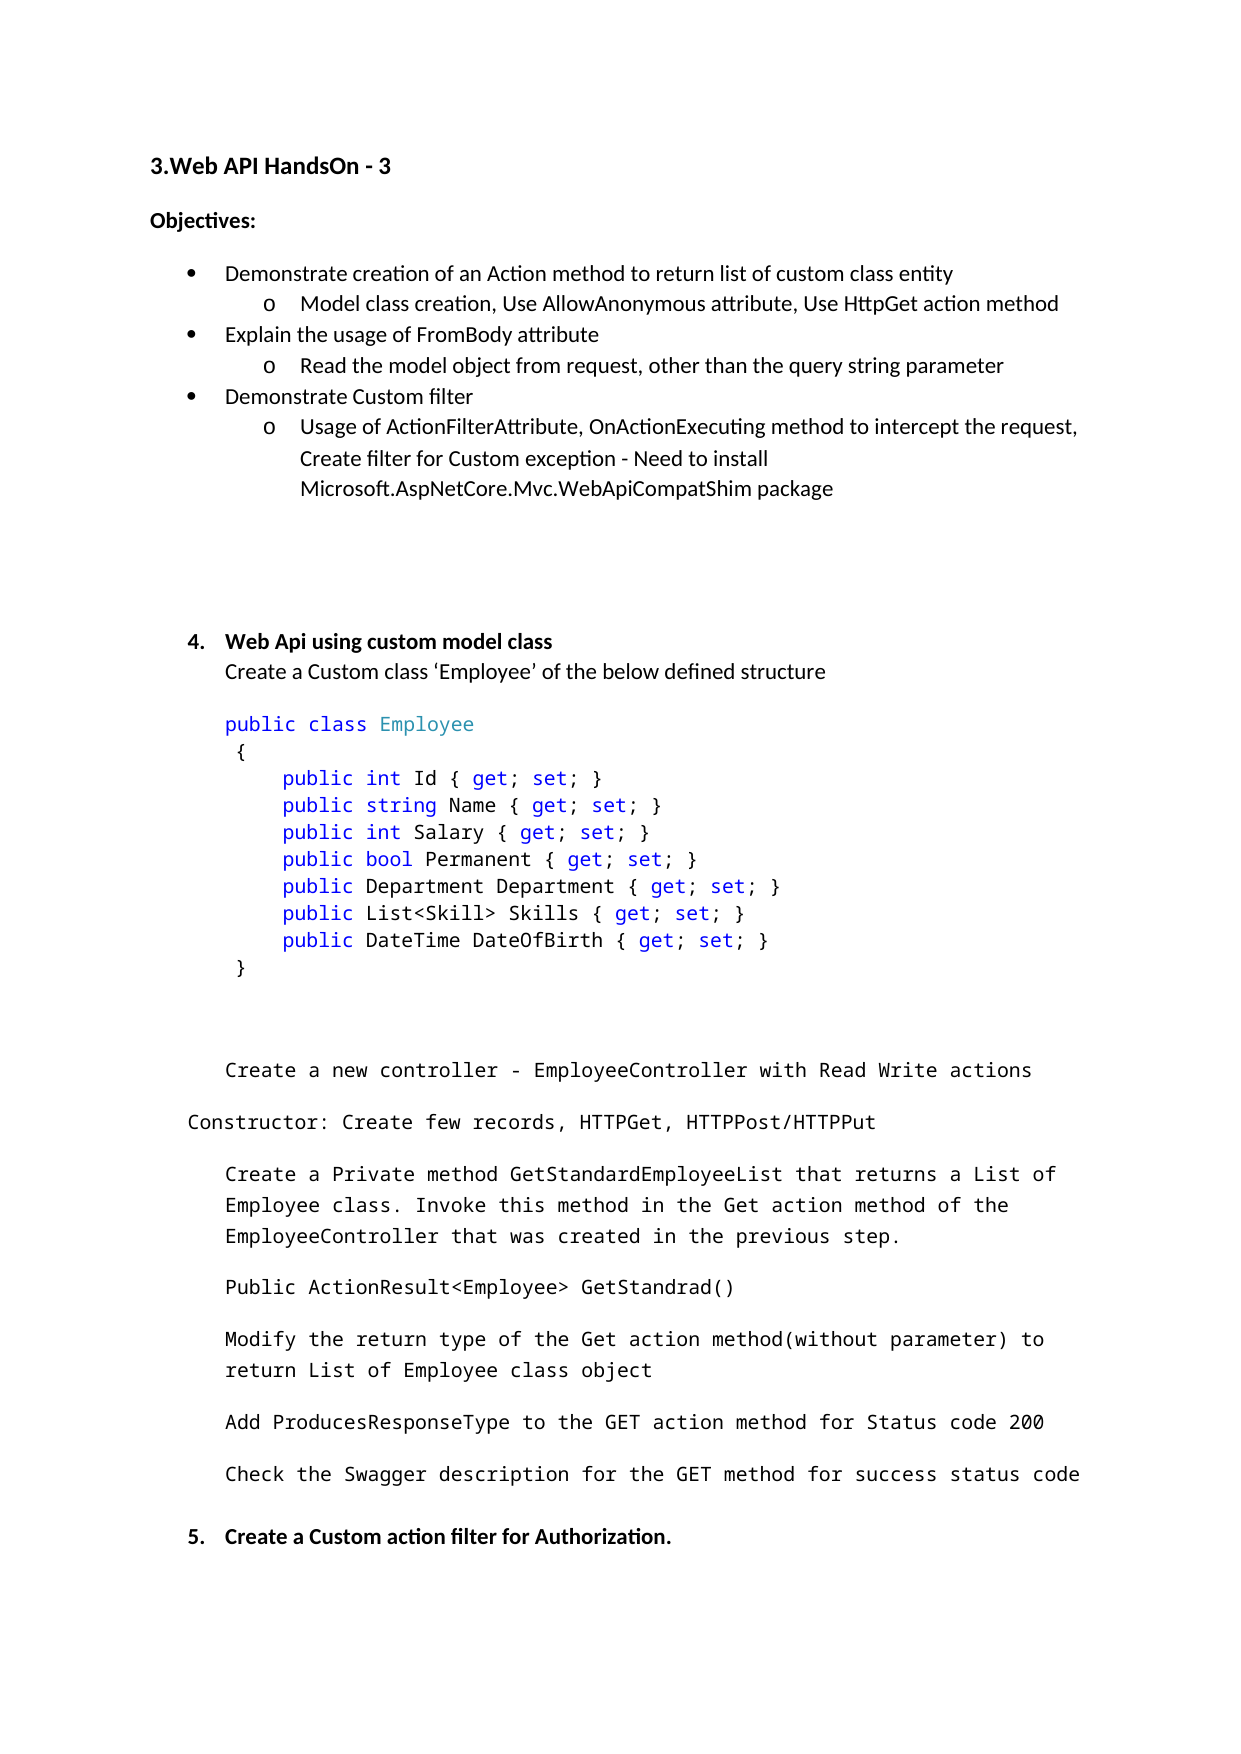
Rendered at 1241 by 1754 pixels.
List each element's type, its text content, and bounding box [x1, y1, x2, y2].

list Model class creation, Use AllowAnonymous attribute, Use HttpGet action method [262, 289, 1090, 318]
list Demonstrate Custom filter [187, 382, 1090, 410]
text public int Salary { get; set; } [187, 818, 1090, 845]
text Constructor: Create few records, HTTPGet, HTTPPost/HTTPPut [187, 1108, 1090, 1135]
list Create a Custom action filter for Authorization. [187, 1522, 1090, 1550]
list Explain the usage of FromBody attribute [187, 321, 1090, 348]
text Add ProducesResponseType to the GET action method for Status code 200 [225, 1408, 1090, 1435]
list Usage of ActionFilterAttribute, OnActionExecuting method to intercept the request, Create filter for Custom exception - Need to install Microsoft.AspNetCore.Mvc.WebApiCompatShim package [262, 412, 1090, 502]
text public int Id { get; set; } [187, 764, 1090, 791]
text public bool Permanent { get; set; } [187, 845, 1090, 872]
text public DateTime DateOfBirth { get; set; } [187, 926, 1090, 953]
text public string Name { get; set; } [187, 791, 1090, 818]
list Demonstrate creation of an Action method to return list of custom class entity [187, 259, 1090, 287]
text { [187, 737, 1090, 764]
text } [187, 953, 1090, 980]
text Objectives: [150, 206, 1090, 234]
list Web Api using custom model class [187, 627, 1090, 655]
list Read the model object from request, other than the query string parameter [262, 351, 1090, 380]
text Create a Private method GetStandardEmployeeList that returns a List of Employee class. Invoke this method in the Get action method of the EmployeeController that was created in the previous step. [225, 1160, 1090, 1249]
list Check the Swagger description for the GET method for success status code [225, 1460, 1090, 1487]
list Create a Custom class ‘Employee’ of the below defined structure [225, 657, 1090, 685]
text public Department Department { get; set; } [187, 872, 1090, 899]
text Create a new controller - EmployeeController with Read Write actions [187, 1056, 1090, 1083]
text Public ActionResult<Employee> GetStandrad() [225, 1274, 1090, 1301]
text Modify the return type of the Get action method(without parameter) to return List of Employee class object [225, 1325, 1090, 1383]
text public List<Skill> Skills { get; set; } [187, 899, 1090, 926]
text public class Employee [187, 710, 1090, 737]
text 3.Web API HandsOn - 3 [150, 150, 1090, 181]
